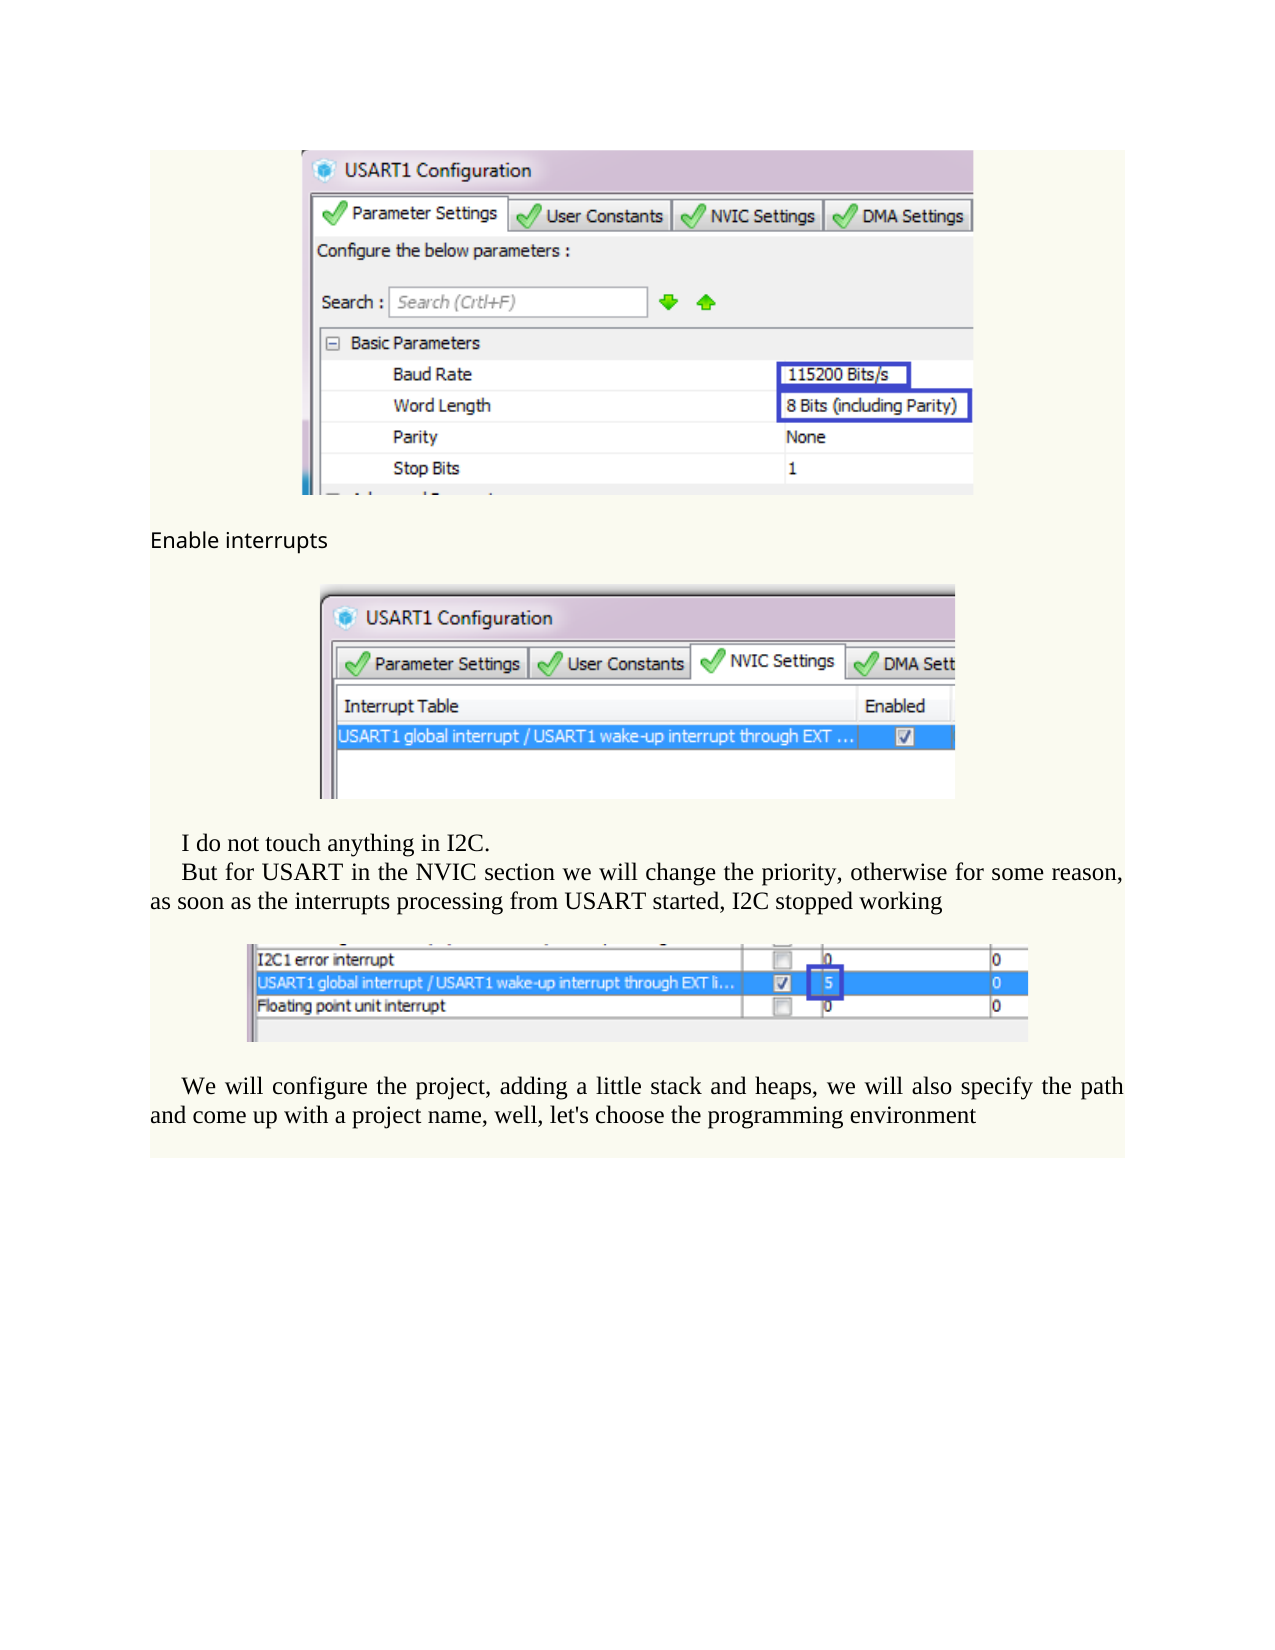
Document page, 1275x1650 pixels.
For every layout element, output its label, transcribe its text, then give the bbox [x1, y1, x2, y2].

text But for USART in the NVIC section we will change the priority, otherwise for some reason, as soon as the interrupts processing from USART started, I2C stopped working [150, 857, 1125, 915]
text We will configure the project, adding a little stack and heaps, we will also specify the path and come up with a project name, well, let's choose the programming environment [150, 1071, 1125, 1129]
picture [301, 150, 974, 495]
text Enable interrupts [150, 524, 1125, 554]
picture [319, 584, 956, 799]
text I do not touch anything in I2C. [150, 828, 1125, 857]
picture [246, 944, 1029, 1042]
